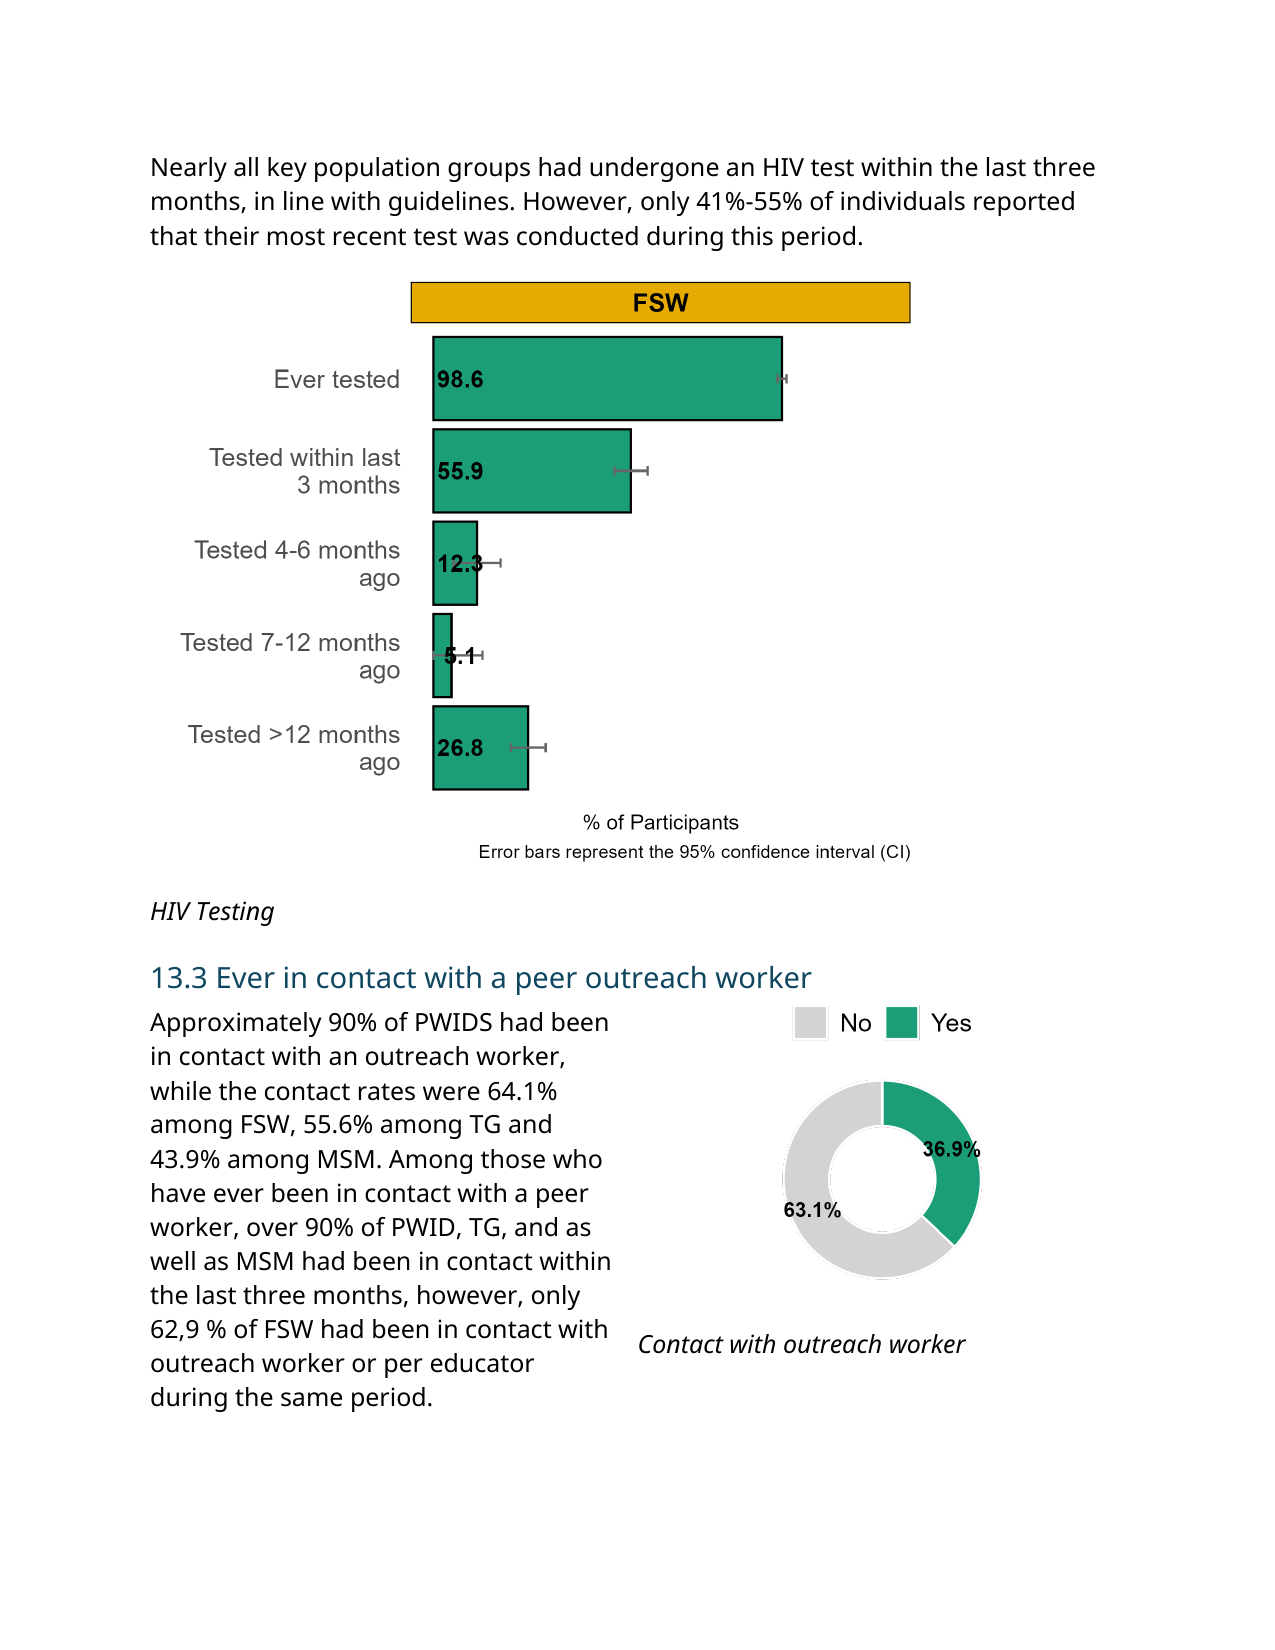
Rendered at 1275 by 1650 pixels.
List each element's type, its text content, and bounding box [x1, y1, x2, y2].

subtitle 13.3 Ever in contact with a peer outreach worker [150, 957, 1125, 997]
text Nearly all key population groups had undergone an HIV test within the last three months, in line with guidelines. However, only 41%-55% of individuals reported that their most recent test was conducted during this period. [150, 150, 1125, 252]
table_header Contact with outreach worker [626, 1005, 1114, 1434]
picture [656, 1005, 1108, 1306]
picture [168, 271, 922, 873]
table_header HIV Testing [139, 271, 1114, 940]
table_header Approximately 90% of PWIDS had been in contact with an outreach worker, while the contact rates were 64.1% among FSW, 55.6% among TG and 43.9% among MSM. Among those who have ever been in contact with a peer worker, over 90% of PWID, TG, and as well as MSM had been in contact within the last three months, however, only 62,9 % of FSW had been in contact with outreach worker or per educator during the same period. [139, 1005, 626, 1434]
